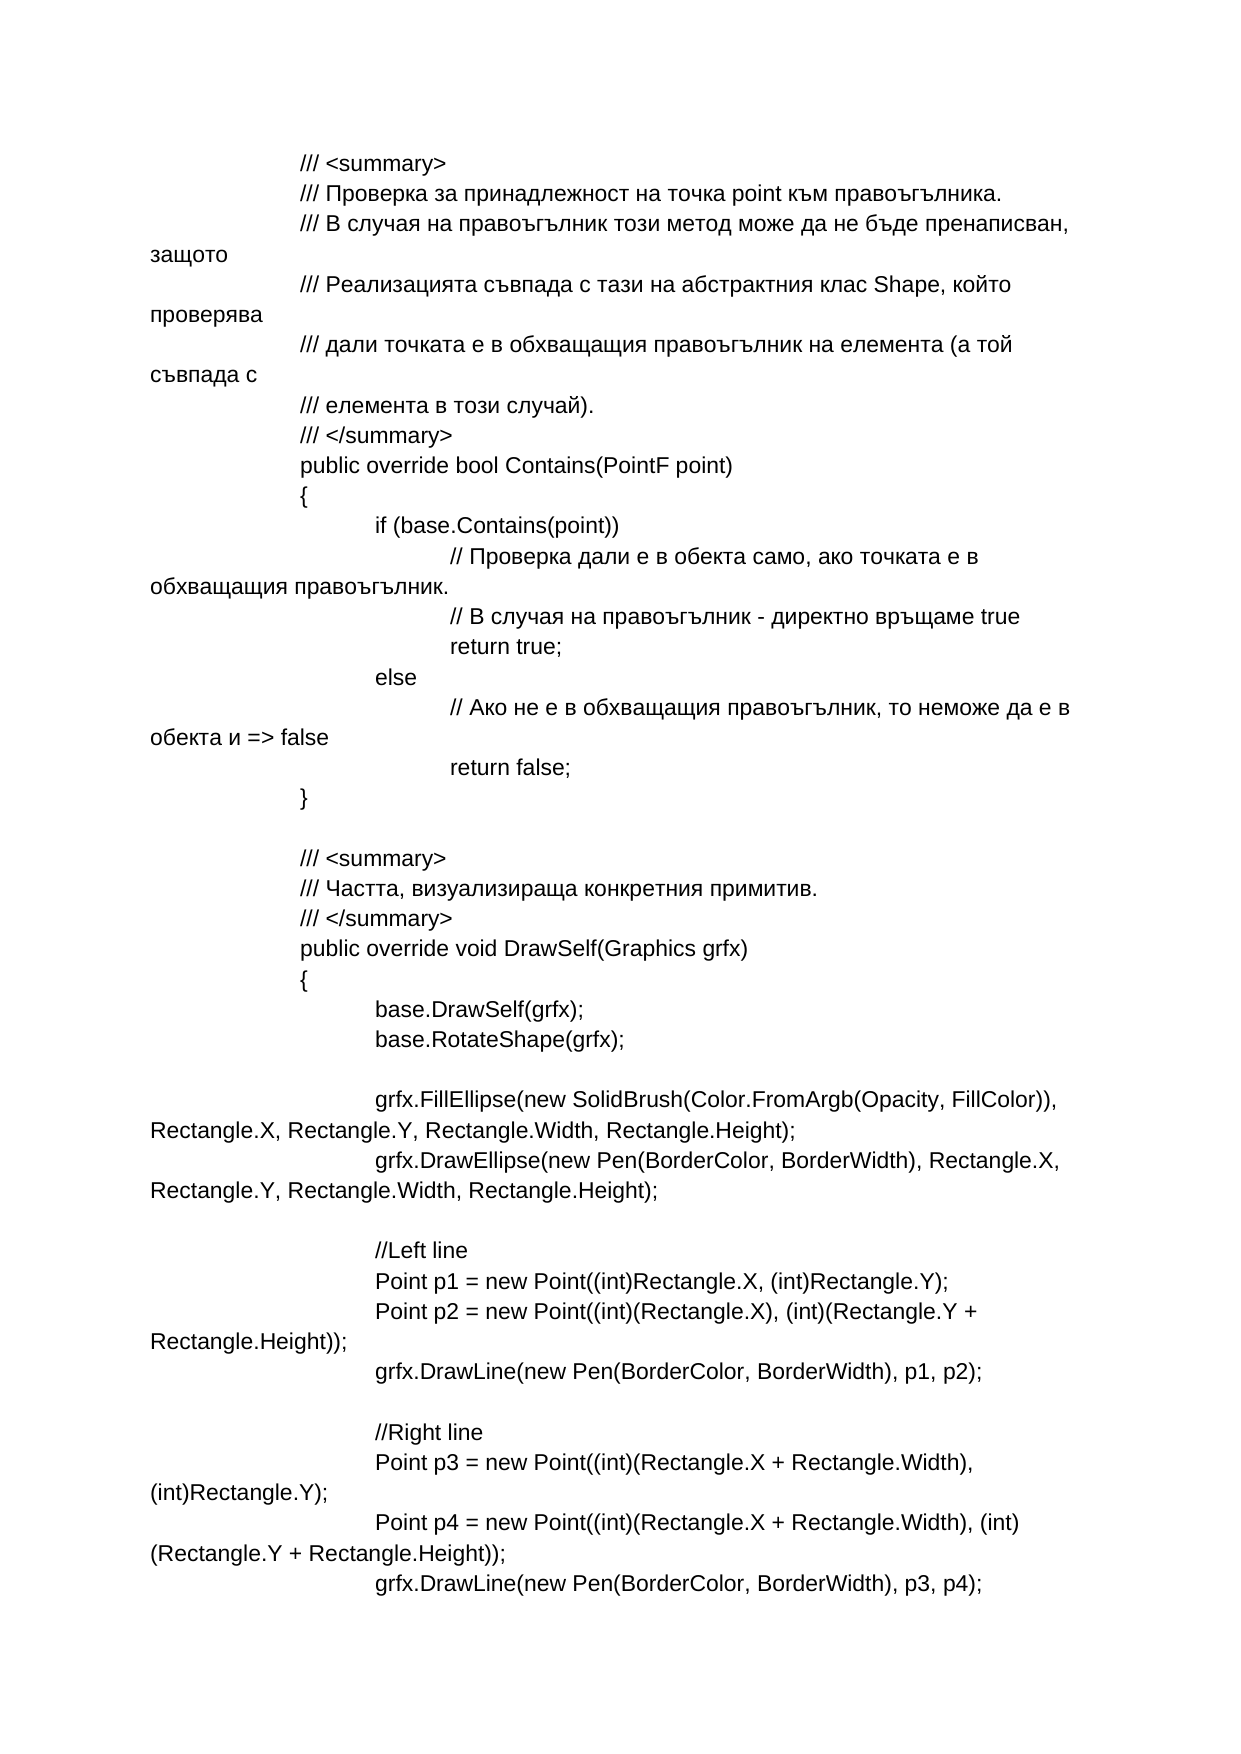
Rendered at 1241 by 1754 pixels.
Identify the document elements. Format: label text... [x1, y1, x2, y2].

text { [150, 966, 1090, 992]
text public override bool Contains(PointF point) [150, 452, 1090, 478]
text grfx.DrawLine(new Pen(BorderColor, BorderWidth), p1, p2); [150, 1358, 1090, 1385]
text /// </summary> [150, 905, 1090, 932]
text // Проверка дали е в обекта само, ако точката е в обхващащия правоъгълник. [150, 543, 1090, 599]
text /// <summary> [150, 845, 1090, 871]
text base.RotateShape(grfx); [150, 1026, 1090, 1052]
text else [150, 663, 1090, 690]
text // Ако не е в обхващащия правоъгълник, то неможе да е в обекта и => false [150, 694, 1090, 750]
text /// Реализацията съвпада с тази на абстрактния клас Shape, който проверява [150, 271, 1090, 327]
text //Left line [150, 1237, 1090, 1264]
text Point p1 = new Point((int)Rectangle.X, (int)Rectangle.Y); [150, 1268, 1090, 1294]
text Point p3 = new Point((int)(Rectangle.X + Rectangle.Width), (int)Rectangle.Y); [150, 1449, 1090, 1506]
text grfx.DrawLine(new Pen(BorderColor, BorderWidth), p3, p4); [150, 1570, 1090, 1596]
text if (base.Contains(point)) [150, 512, 1090, 539]
text /// елемента в този случай). [150, 392, 1090, 418]
text /// В случая на правоъгълник този метод може да не бъде пренаписван, защото [150, 210, 1090, 267]
text public override void DrawSelf(Graphics grfx) [150, 935, 1090, 962]
text { [150, 482, 1090, 509]
text Point p2 = new Point((int)(Rectangle.X), (int)(Rectangle.Y + Rectangle.Height)); [150, 1298, 1090, 1354]
text // В случая на правоъгълник - директно връщаме true [150, 603, 1090, 629]
text //Right line [150, 1419, 1090, 1445]
text grfx.FillEllipse(new SolidBrush(Color.FromArgb(Opacity, FillColor)), Rectangle.X, Rectangle.Y, Rectangle.Width, Rectangle.Height); [150, 1086, 1090, 1143]
text /// </summary> [150, 422, 1090, 448]
text /// Проверка за принадлежност на точка point към правоъгълника. [150, 180, 1090, 207]
text } [150, 784, 1090, 811]
text /// дали точката е в обхващащия правоъгълник на елемента (а той съвпада с [150, 331, 1090, 388]
text /// Частта, визуализираща конкретния примитив. [150, 875, 1090, 901]
text /// <summary> [150, 150, 1090, 176]
text base.DrawSelf(grfx); [150, 996, 1090, 1022]
text return true; [150, 633, 1090, 660]
text return false; [150, 754, 1090, 781]
text Point p4 = new Point((int)(Rectangle.X + Rectangle.Width), (int)(Rectangle.Y + Rectangle.Height)); [150, 1509, 1090, 1566]
text grfx.DrawEllipse(new Pen(BorderColor, BorderWidth), Rectangle.X, Rectangle.Y, Rectangle.Width, Rectangle.Height); [150, 1147, 1090, 1203]
